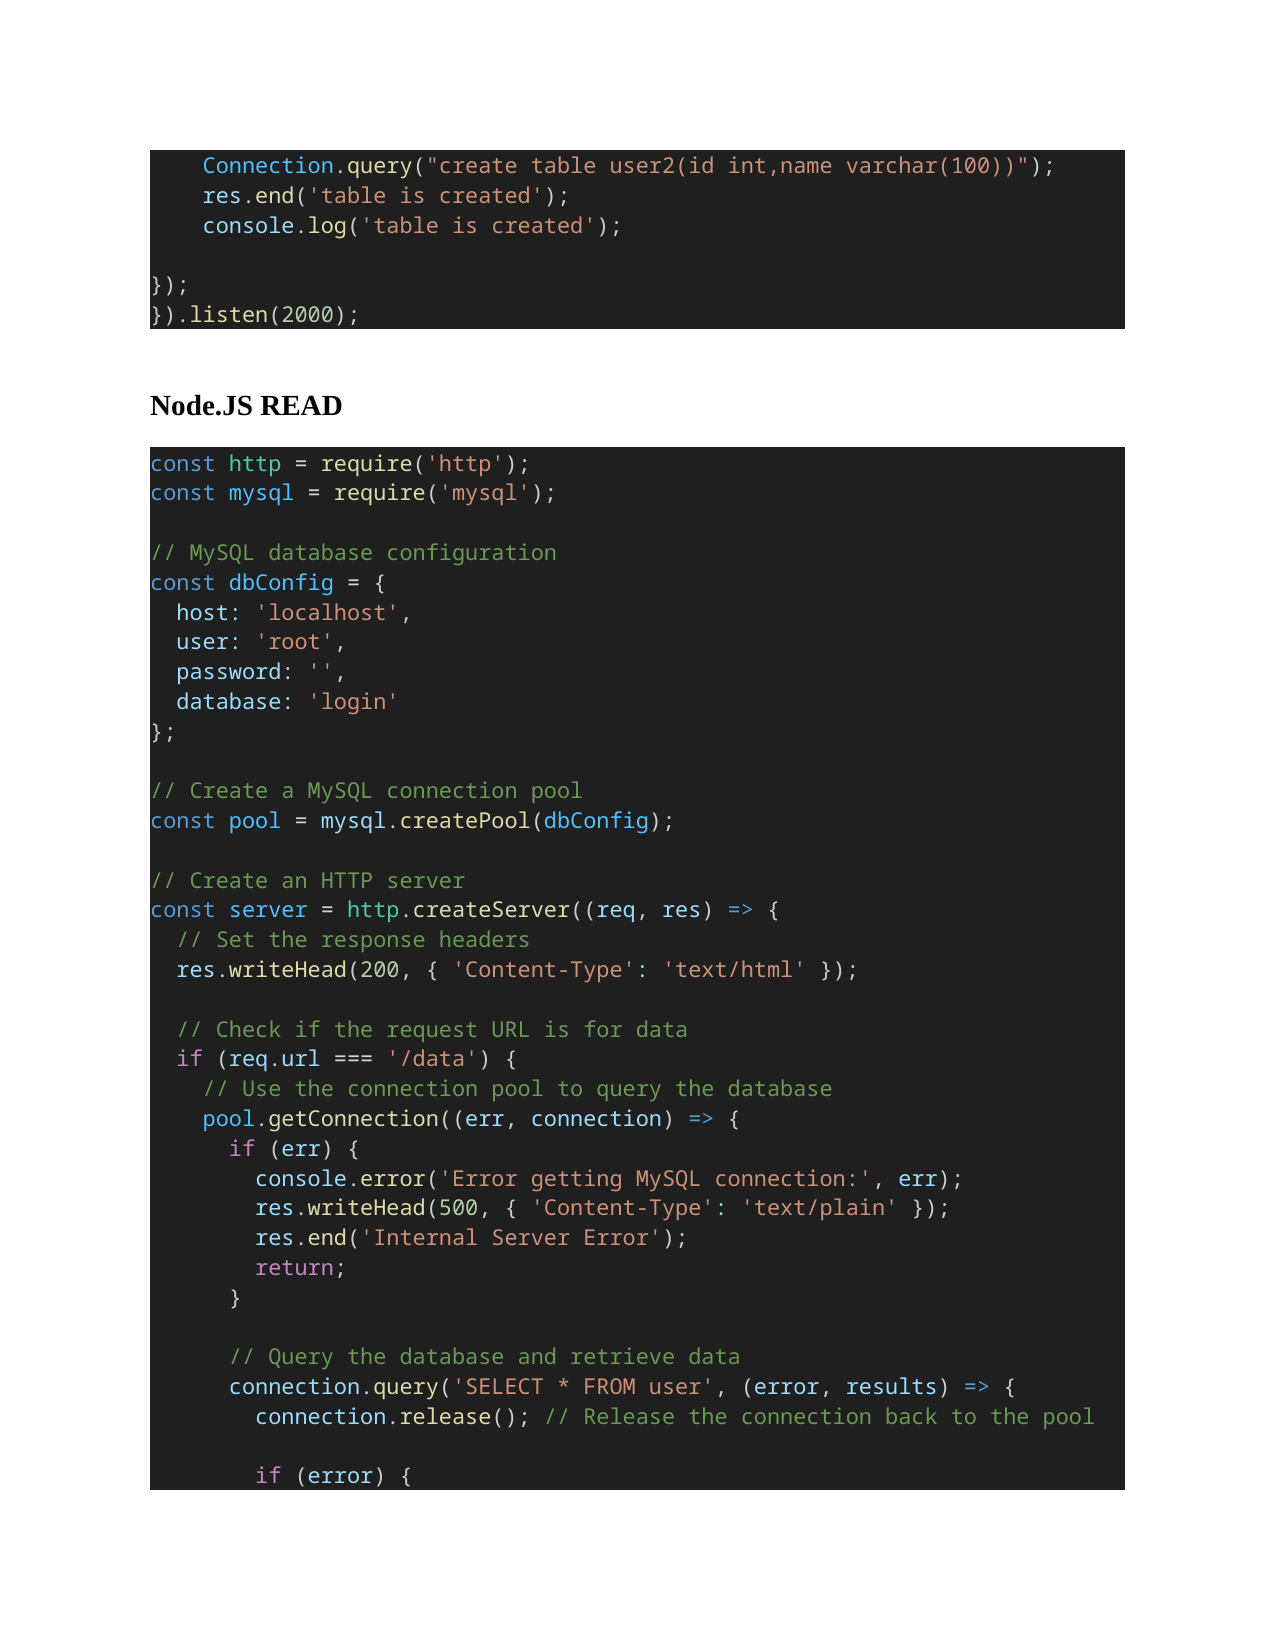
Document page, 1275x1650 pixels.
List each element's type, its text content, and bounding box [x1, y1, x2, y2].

text // Create an HTTP server [150, 864, 1125, 894]
text res.end('table is created'); [150, 180, 1125, 209]
text pool.getConnection((err, connection) => { [150, 1103, 1125, 1133]
text password: '', [150, 656, 1125, 686]
text res.writeHead(500, { 'Content-Type': 'text/plain' }); [150, 1192, 1125, 1222]
text if (err) { [150, 1133, 1125, 1162]
text res.writeHead(200, { 'Content-Type': 'text/html' }); [150, 954, 1125, 984]
text const http = require('http'); [150, 447, 1125, 477]
text connection.query('SELECT * FROM user', (error, results) => { [150, 1371, 1125, 1401]
text return; [150, 1252, 1125, 1282]
text // Create a MySQL connection pool [150, 775, 1125, 805]
text database: 'login' [150, 686, 1125, 716]
text // MySQL database configuration [150, 537, 1125, 567]
text res.end('Internal Server Error'); [150, 1222, 1125, 1252]
text } [150, 1282, 1125, 1311]
text }); [150, 269, 1125, 299]
text }).listen(2000); [150, 299, 1125, 329]
text }; [150, 716, 1125, 745]
text const server = http.createServer((req, res) => { [150, 894, 1125, 924]
text console.log('table is created'); [150, 209, 1125, 239]
text // Check if the request URL is for data [150, 1013, 1125, 1043]
text const mysql = require('mysql'); [150, 477, 1125, 507]
text if (error) { [150, 1460, 1125, 1490]
text console.error('Error getting MySQL connection:', err); [150, 1162, 1125, 1192]
text if (req.url === '/data') { [150, 1043, 1125, 1073]
text const pool = mysql.createPool(dbConfig); [150, 805, 1125, 835]
text Node.JS READ [150, 388, 1125, 422]
text // Query the database and retrieve data [150, 1341, 1125, 1371]
text host: 'localhost', [150, 596, 1125, 626]
text // Use the connection pool to query the database [150, 1073, 1125, 1103]
text user: 'root', [150, 626, 1125, 656]
text Connection.query("create table user2(id int,name varchar(100))"); [150, 150, 1125, 180]
text // Set the response headers [150, 924, 1125, 954]
text connection.release(); // Release the connection back to the pool [150, 1401, 1125, 1431]
text const dbConfig = { [150, 567, 1125, 596]
